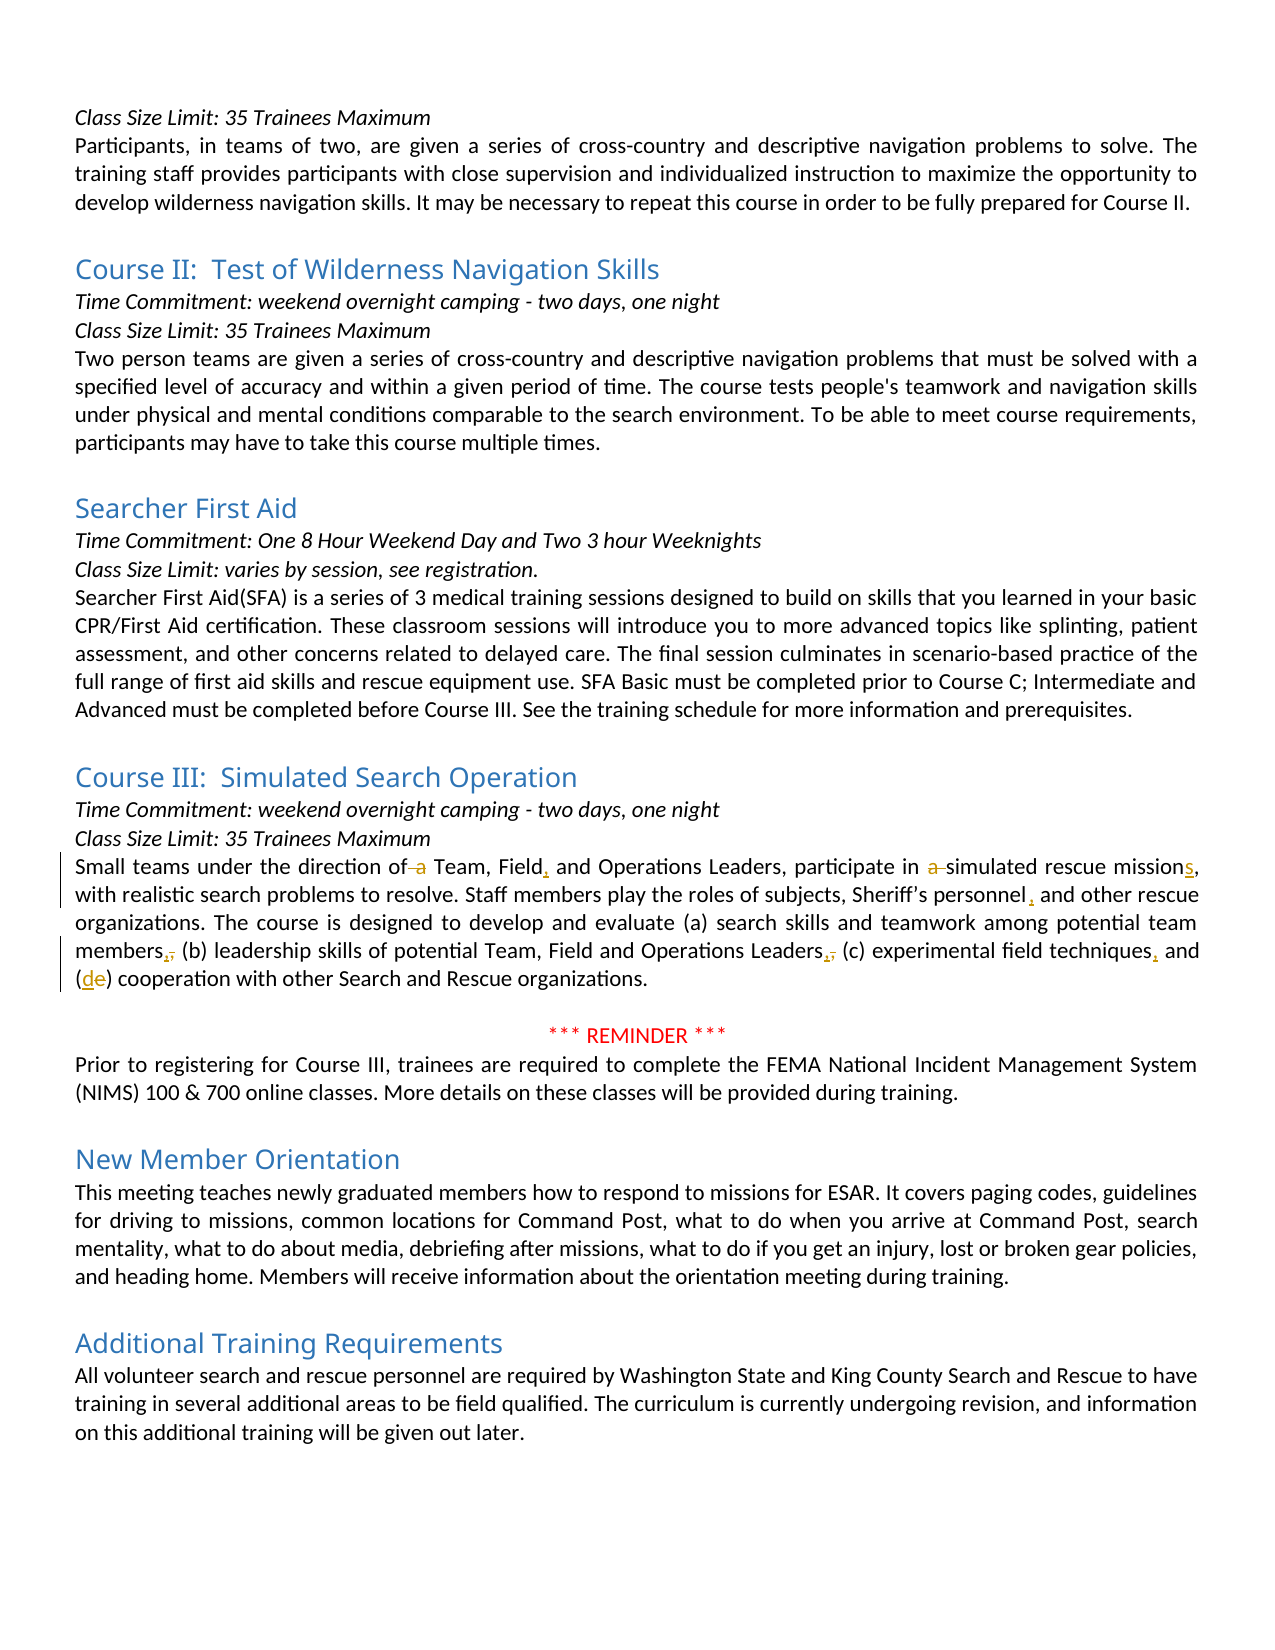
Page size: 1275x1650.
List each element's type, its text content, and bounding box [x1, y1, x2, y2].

subtitle Course III: Simulated Search Operation [75, 758, 1199, 795]
text Prior to registering for Course III, trainees are required to complete the FEMA National Incident Management System (NIMS) 100 & 700 online classes. More details on these classes will be provided during training. [75, 1050, 1199, 1106]
text All volunteer search and rescue personnel are required by Washington State and King County Search and Rescue to have training in several additional areas to be field qualified. The curriculum is currently undergoing revision, and information on this additional training will be given out later. [74, 1362, 1199, 1446]
text Time Commitment: weekend overnight camping - two days, one night [74, 287, 1199, 315]
text Class Size Limit: 35 Trainees Maximum [74, 103, 1199, 131]
text Participants, in teams of two, are given a series of cross-country and descriptive navigation problems to solve. The training staff provides participants with close supervision and individualized instruction to maximize the opportunity to develop wilderness navigation skills. It may be necessary to repeat this course in order to be fully prepared for Course II. [74, 132, 1199, 216]
subtitle Additional Training Requirements [75, 1325, 1199, 1362]
text Searcher First Aid(SFA) is a series of 3 medical training sessions designed to build on skills that you learned in your basic CPR/First Aid certification. These classroom sessions will introduce you to more advanced topics like splinting, patient assessment, and other concerns related to delayed care. The final session culminates in scenario-based practice of the full range of first aid skills and rescue equipment use. SFA Basic must be completed prior to Course C; Intermediate and Advanced must be completed before Course III. See the training schedule for more information and prerequisites. [75, 583, 1199, 723]
text *** REMINDER *** [75, 1021, 1199, 1049]
text Class Size Limit: varies by session, see registration. [74, 555, 1199, 583]
text Class Size Limit: 35 Trainees Maximum [74, 824, 1199, 852]
subtitle Course II: Test of Wilderness Navigation Skills [75, 251, 1199, 287]
text This meeting teaches newly graduated members how to respond to missions for ESAR. It covers paging codes, guidelines for driving to missions, common locations for Command Post, what to do when you arrive at Command Post, search mentality, what to do about media, debriefing after missions, what to do if you get an injury, lost or broken gear policies, and heading home. Members will receive information about the orientation meeting during training. [74, 1178, 1199, 1290]
text Two person teams are given a series of cross-country and descriptive navigation problems that must be solved with a specified level of accuracy and within a given period of time. The course tests people's teamwork and navigation skills under physical and mental conditions comparable to the search environment. To be able to meet course requirements, participants may have to take this course multiple times. [74, 344, 1199, 457]
text Small teams under the direction of Team, Field and Operations Leaders, participate in simulated rescue mission, with realistic search problems to resolve. Staff members play the roles of subjects, Sheriff’s personnel and other rescue organizations. The course is designed to develop and evaluate (a) search skills and teamwork among potential team members (b) leadership skills of potential Team, Field and Operations Leaders (c) experimental field techniques and () cooperation with other Search and Rescue organizations. [75, 852, 1199, 992]
subtitle Searcher First Aid [75, 489, 1199, 526]
text Time Commitment: weekend overnight camping - two days, one night [74, 795, 1199, 823]
text Time Commitment: One 8 Hour Weekend Day and Two 3 hour Weeknights [74, 526, 1199, 554]
subtitle New Member Orientation [75, 1141, 1199, 1178]
text Class Size Limit: 35 Trainees Maximum [74, 316, 1199, 344]
